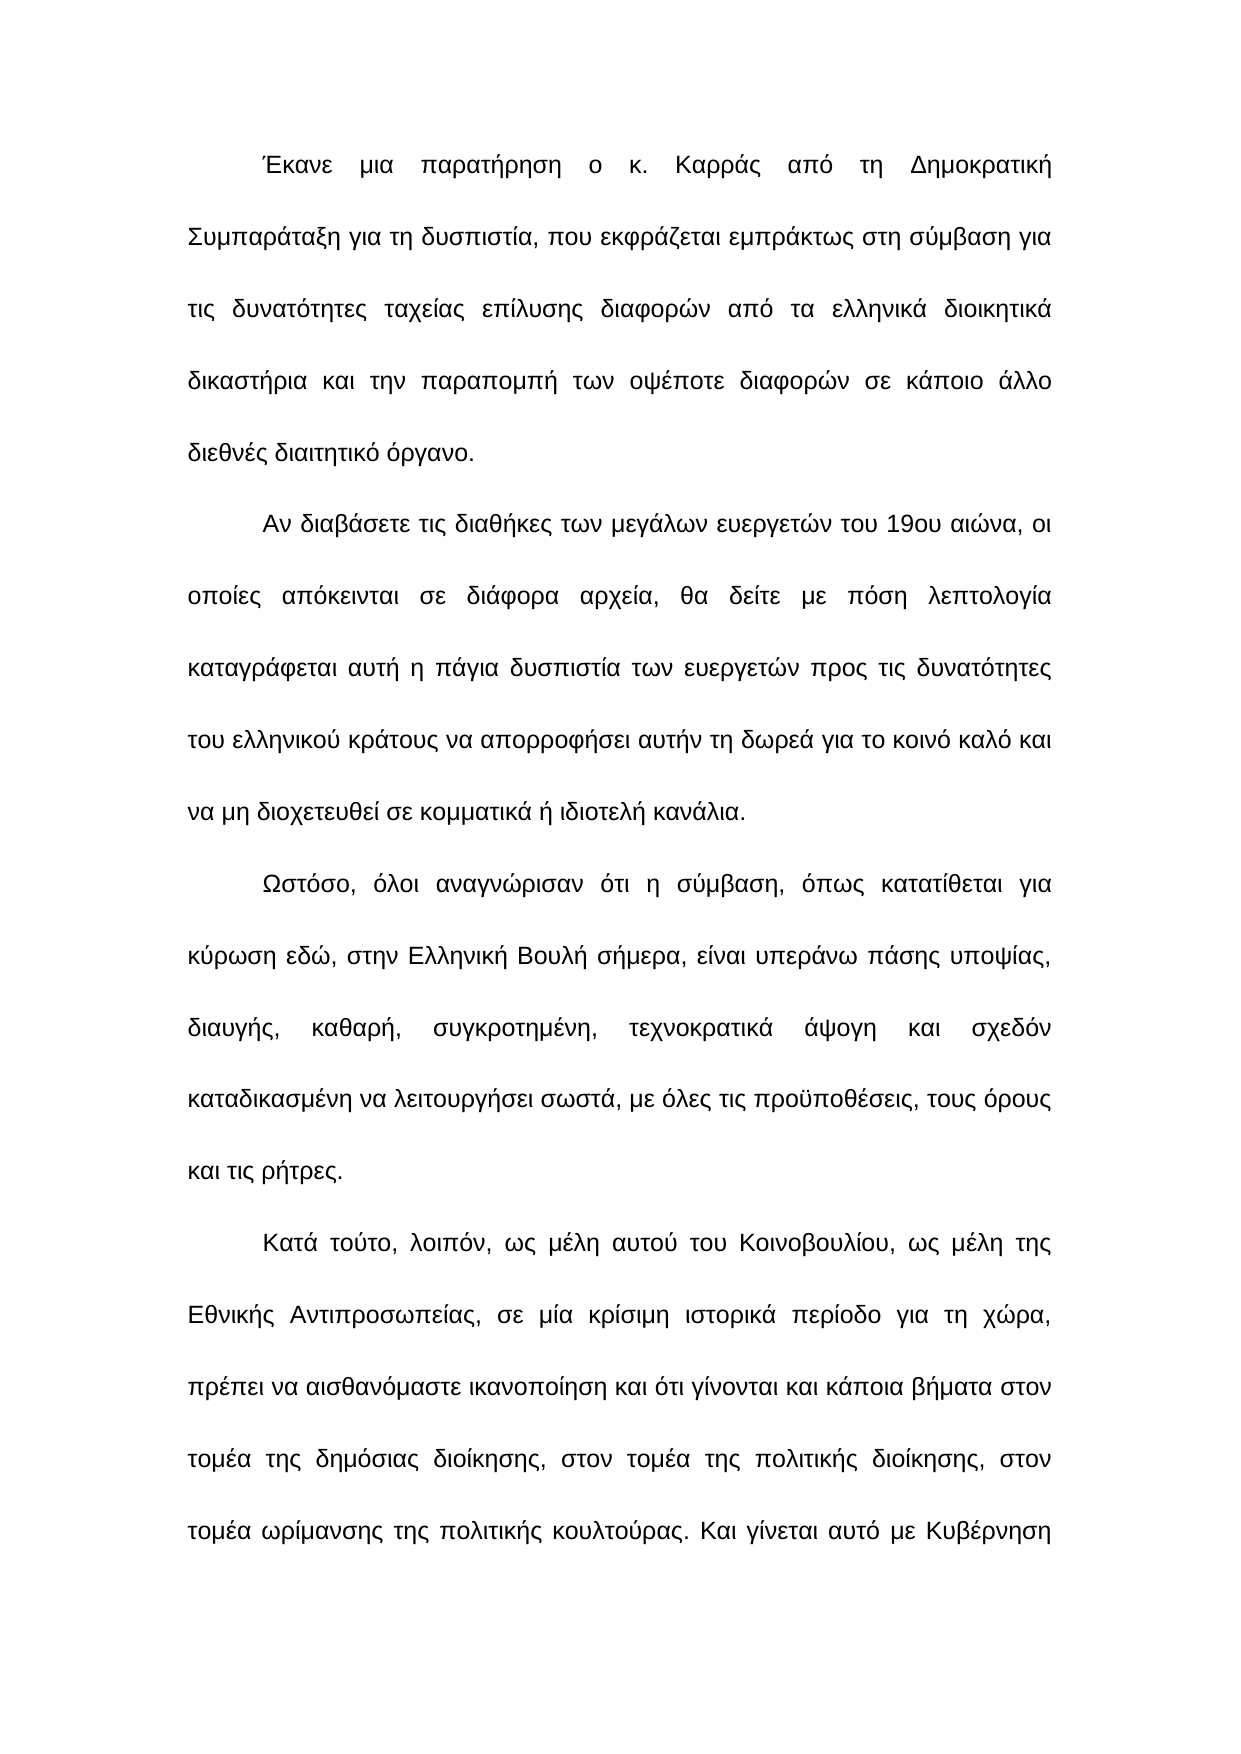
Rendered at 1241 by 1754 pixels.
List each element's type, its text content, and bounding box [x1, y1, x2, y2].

text Έκανε μια παρατήρηση ο κ. Καρράς από τη Δημοκρατική Συμπαράταξη για τη δυσπιστία, που εκφράζεται εμπράκτως στη σύμβαση για τις δυνατότητες ταχείας επίλυσης διαφορών από τα ελληνικά διοικητικά δικαστήρια και την παραπομπή των οψέποτε διαφορών σε κάποιο άλλο διεθνές διαιτητικό όργανο. [187, 150, 1053, 304]
text Ωστόσο, όλοι αναγνώρισαν ότι η σύμβαση, όπως κατατίθεται για κύρωση εδώ, στην Ελληνική Βουλή σήμερα, είναι υπεράνω πάσης υποψίας, διαυγής, καθαρή, συγκροτημένη, τεχνοκρατικά άψογη και σχεδόν καταδικασμένη να λειτουργήσει σωστά, με όλες τις προϋποθέσεις, τους όρους και τις ρήτρες. [187, 869, 1053, 1185]
text Αν διαβάσετε τις διαθήκες των μεγάλων ευεργετών του 19ου αιώνα, οι οποίες απόκεινται σε διάφορα αρχεία, θα δείτε με πόση λεπτολογία καταγράφεται αυτή η πάγια δυσπιστία των ευεργετών προς τις δυνατότητες του ελληνικού κράτους να απορροφήσει αυτήν τη δωρεά για το κοινό καλό και να μη διοχετευθεί σε κομματικά ή ιδιοτελή κανάλια. [187, 509, 1053, 735]
text Αν διαβάσετε τις διαθήκες των μεγάλων ευεργετών του 19ου αιώνα, οι οποίες απόκεινται σε διάφορα αρχεία, θα δείτε με πόση λεπτολογία καταγράφεται αυτή η πάγια δυσπιστία των ευεργετών προς τις δυνατότητες του ελληνικού κράτους να απορροφήσει αυτήν τη δωρεά για το κοινό καλό και να μη διοχετευθεί σε κομματικά ή ιδιοτελή κανάλια. [187, 737, 1053, 826]
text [187, 1456, 1053, 1526]
text Έκανε μια παρατήρηση ο κ. Καρράς από τη Δημοκρατική Συμπαράταξη για τη δυσπιστία, που εκφράζεται εμπράκτως στη σύμβαση για τις δυνατότητες ταχείας επίλυσης διαφορών από τα ελληνικά διοικητικά δικαστήρια και την παραπομπή των οψέποτε διαφορών σε κάποιο άλλο διεθνές διαιτητικό όργανο. [187, 306, 1053, 466]
